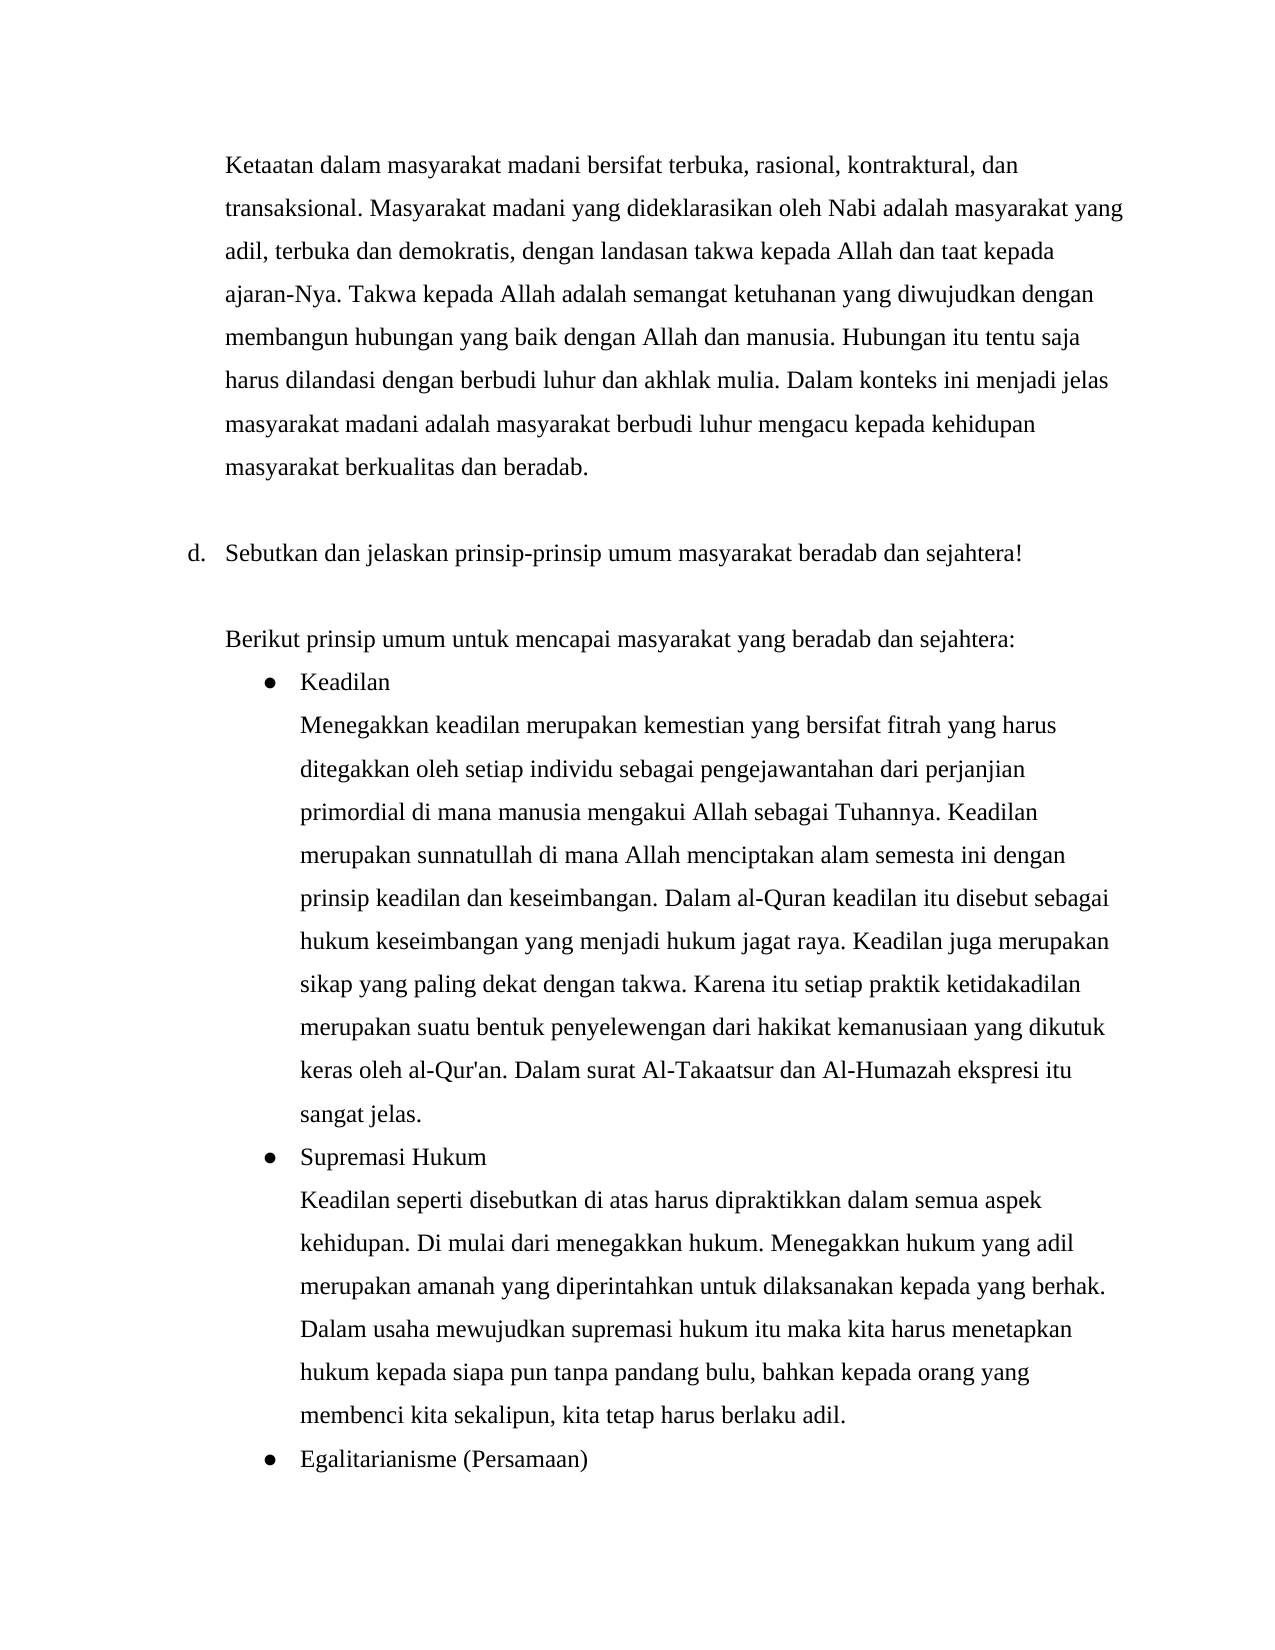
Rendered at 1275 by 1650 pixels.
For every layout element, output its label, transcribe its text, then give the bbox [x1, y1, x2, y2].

list Supremasi Hukum [262, 1142, 1125, 1171]
list Keadilan [262, 667, 1125, 696]
text Keadilan seperti disebutkan di atas harus dipraktikkan dalam semua aspek kehidupan. Di mulai dari menegakkan hukum. Menegakkan hukum yang adil merupakan amanah yang diperintahkan untuk dilaksanakan kepada yang berhak. Dalam usaha mewujudkan supremasi hukum itu maka kita harus menetapkan hukum kepada siapa pun tanpa pandang bulu, bahkan kepada orang yang membenci kita sekalipun, kita tetap harus berlaku adil. [300, 1185, 1125, 1429]
list Egalitarianisme (Persamaan) [262, 1444, 1125, 1472]
text Berikut prinsip umum untuk mencapai masyarakat yang beradab dan sejahtera: [225, 624, 1125, 653]
text Ketaatan dalam masyarakat madani bersifat terbuka, rasional, kontraktural, dan transaksional. Masyarakat madani yang dideklarasikan oleh Nabi adalah masyarakat yang adil, terbuka dan demokratis, dengan landasan takwa kepada Allah dan taat kepada ajaran-Nya. Takwa kepada Allah adalah semangat ketuhanan yang diwujudkan dengan membangun hubungan yang baik dengan Allah dan manusia. Hubungan itu tentu saja harus dilandasi dengan berbudi luhur dan akhlak mulia. Dalam konteks ini menjadi jelas masyarakat madani adalah masyarakat berbudi luhur mengacu kepada kehidupan masyarakat berkualitas dan beradab. [225, 150, 1125, 481]
text Menegakkan keadilan merupakan kemestian yang bersifat fitrah yang harus ditegakkan oleh setiap individu sebagai pengejawantahan dari perjanjian primordial di mana manusia mengakui Allah sebagai Tuhannya. Keadilan merupakan sunnatullah di mana Allah menciptakan alam semesta ini dengan prinsip keadilan dan keseimbangan. Dalam al-Quran keadilan itu disebut sebagai hukum keseimbangan yang menjadi hukum jagat raya. Keadilan juga merupakan sikap yang paling dekat dengan takwa. Karena itu setiap praktik ketidakadilan merupakan suatu bentuk penyelewengan dari hakikat kemanusiaan yang dikutuk keras oleh al-Qur'an. Dalam surat Al-Takaatsur dan Al-Humazah ekspresi itu sangat jelas. [300, 711, 1125, 1127]
list Sebutkan dan jelaskan prinsip-prinsip umum masyarakat beradab dan sejahtera! [187, 538, 1125, 567]
